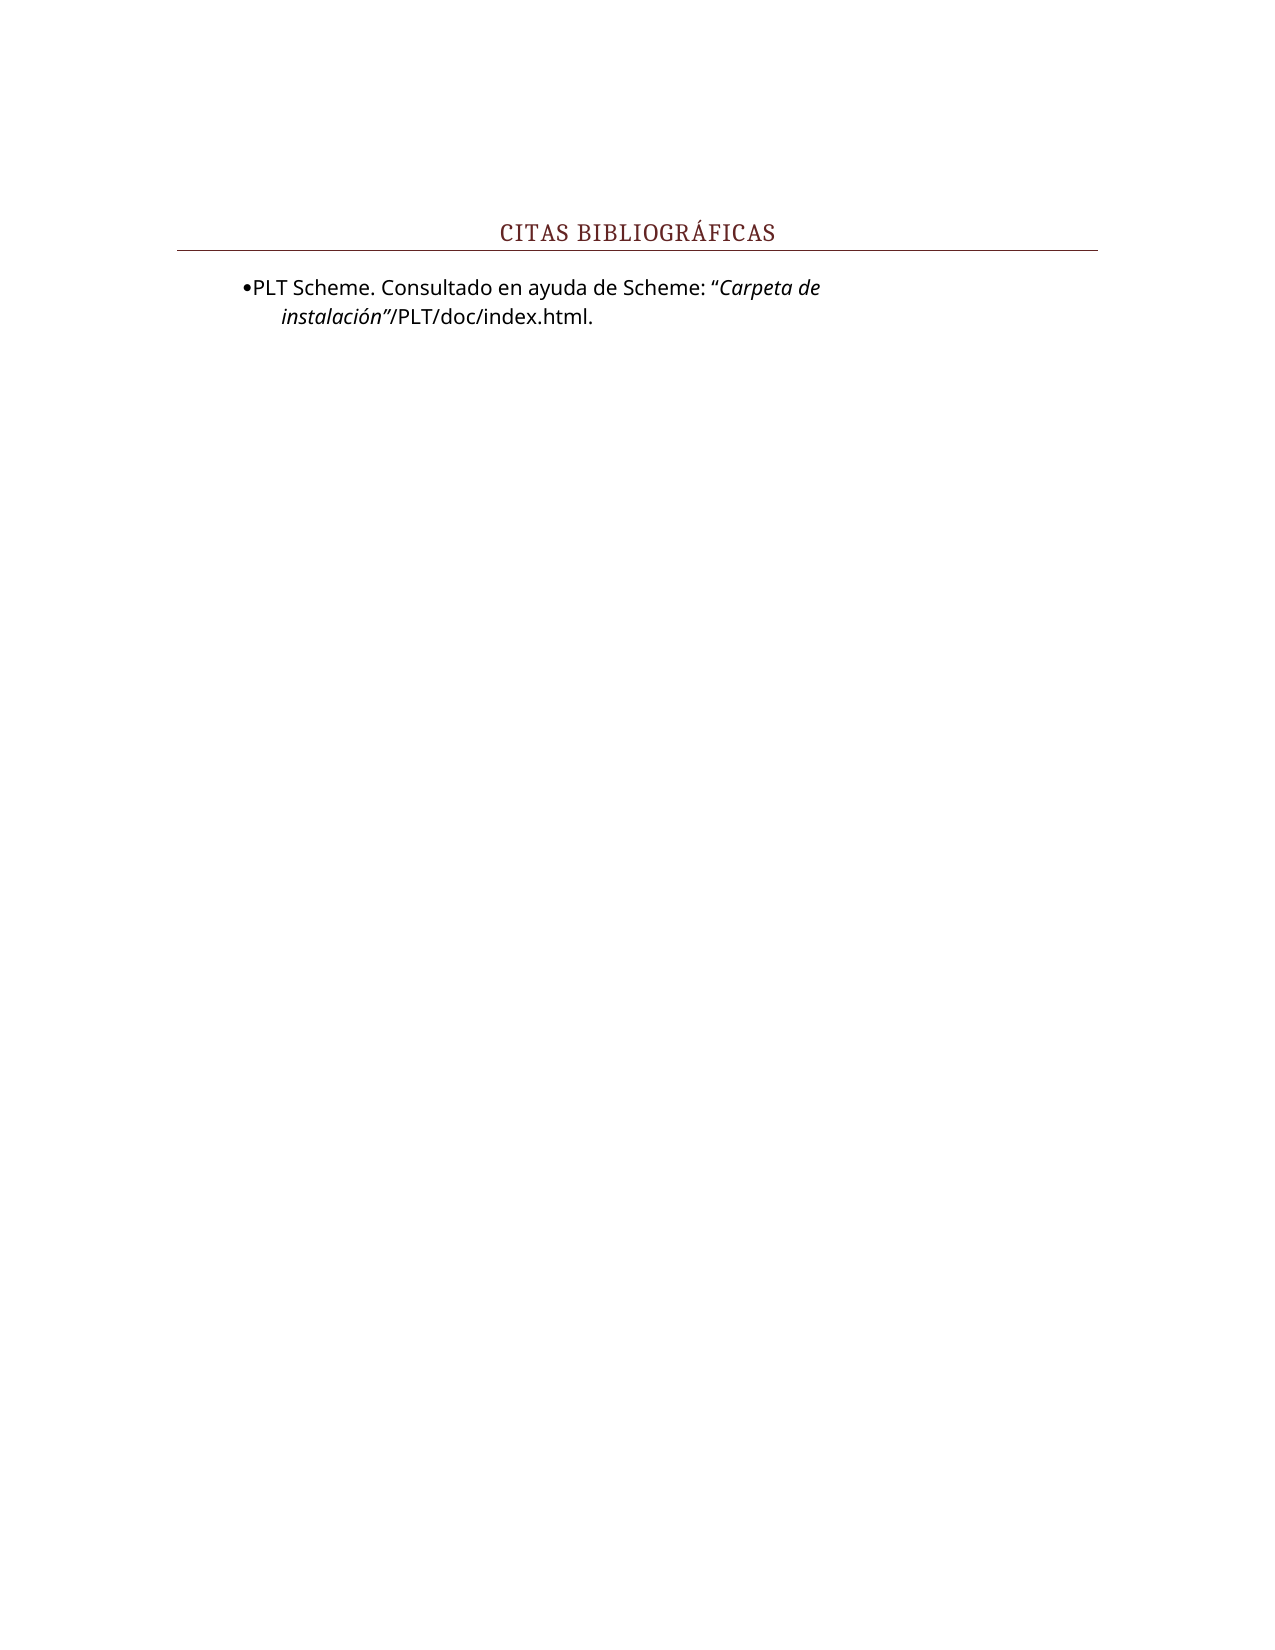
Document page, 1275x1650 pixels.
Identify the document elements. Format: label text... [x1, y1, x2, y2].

subtitle Citas bibliográficas [177, 219, 1098, 250]
list PLT Scheme. Consultado en ayuda de Scheme: “Carpeta de instalación”/PLT/doc/index.html. [243, 273, 1096, 330]
